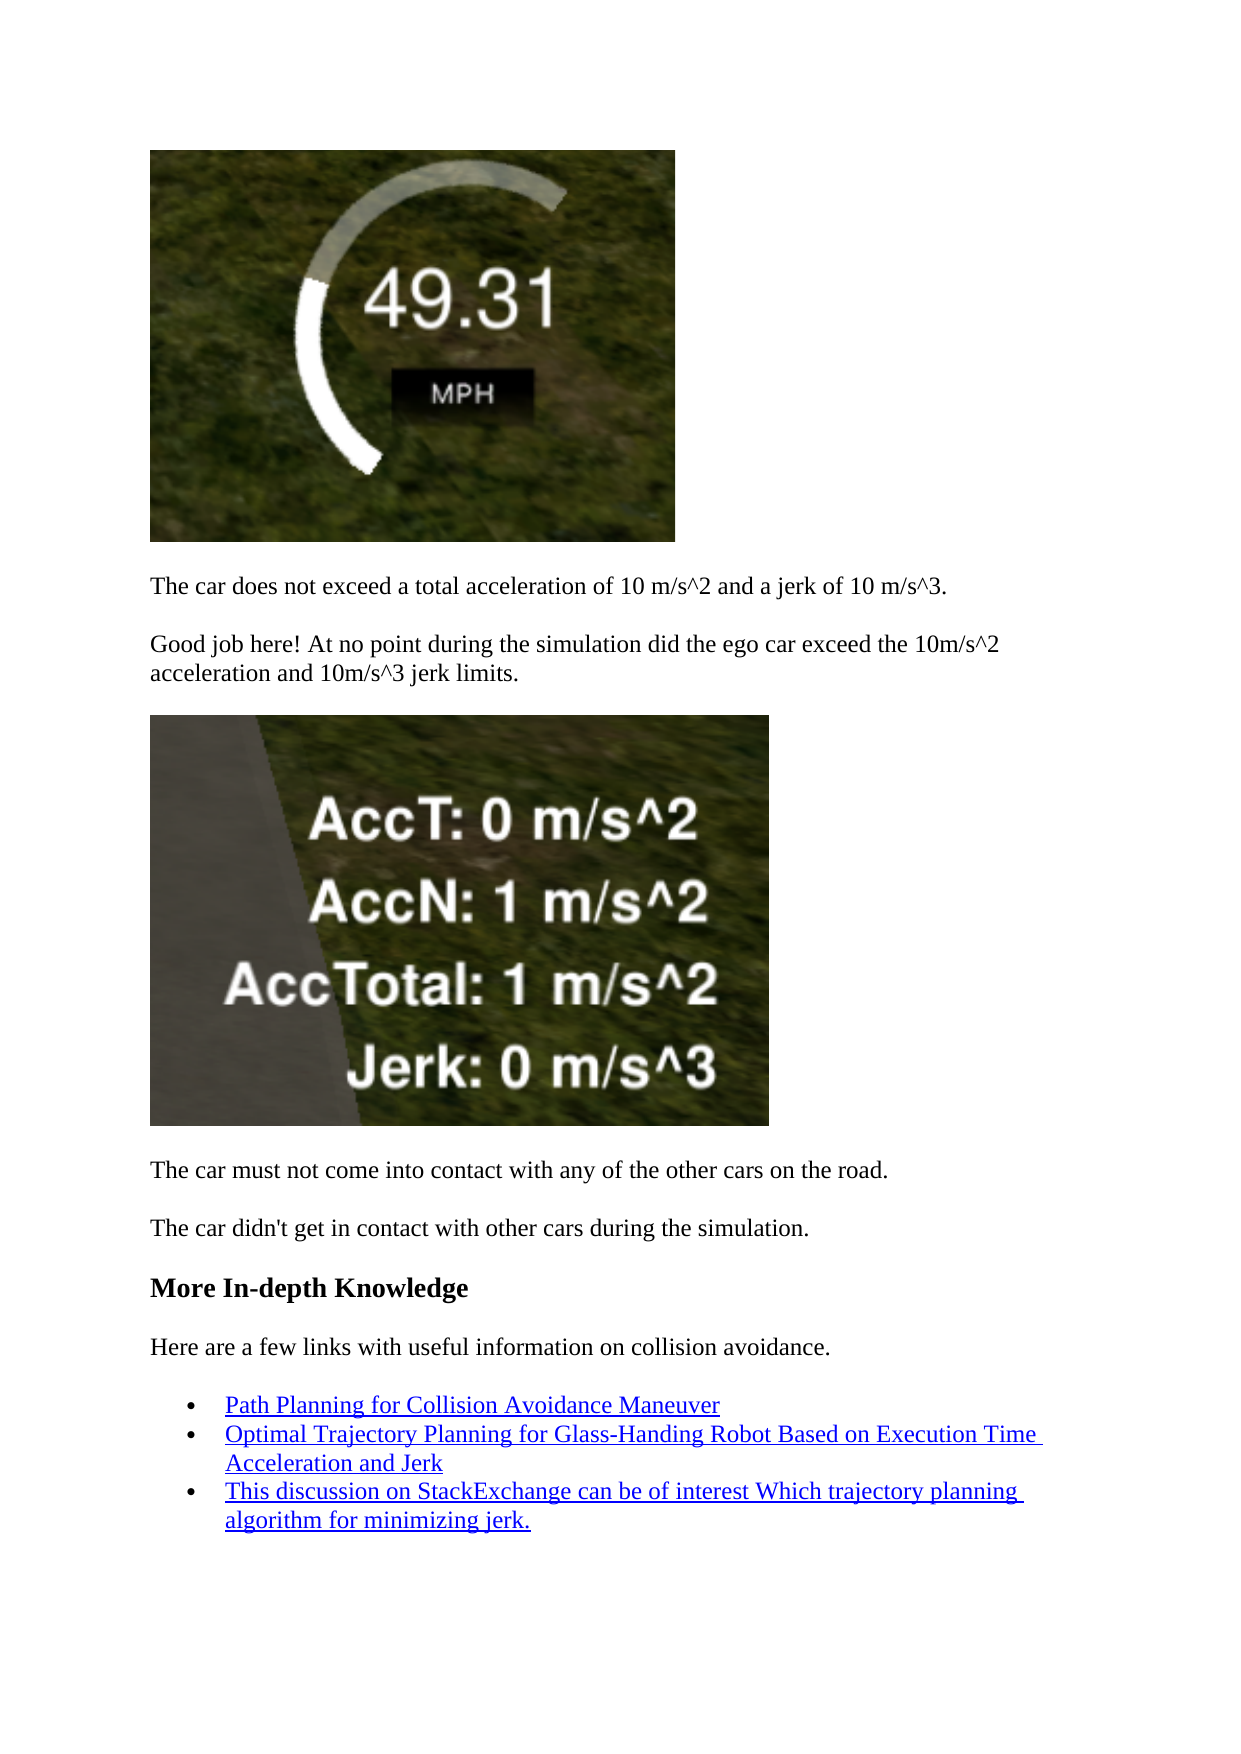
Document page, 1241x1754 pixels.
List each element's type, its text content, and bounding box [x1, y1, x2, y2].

text Here are a few links with useful information on collision avoidance. [150, 1332, 1090, 1361]
text The car must not come into contact with any of the other cars on the road. [150, 1155, 1090, 1184]
text Good job here! At no point during the simulation did the ego car exceed the 10m/s^2 acceleration and 10m/s^3 jerk limits. [150, 629, 1090, 687]
text The car does not exceed a total acceleration of 10 m/s^2 and a jerk of 10 m/s^3. [150, 571, 1090, 600]
list Optimal Trajectory Planning for Glass-Handing Robot Based on Execution Time Acceleration and Jerk [187, 1419, 1090, 1476]
list Path Planning for Collision Avoidance Maneuver [187, 1390, 1090, 1419]
picture [150, 715, 769, 1126]
text The car didn't get in contact with other cars during the simulation. [150, 1213, 1090, 1242]
list This discussion on StackExchange can be of interest Which trajectory planning algorithm for minimizing jerk. [187, 1476, 1090, 1534]
text More In-depth Knowledge [150, 1271, 1090, 1303]
picture [150, 150, 675, 542]
